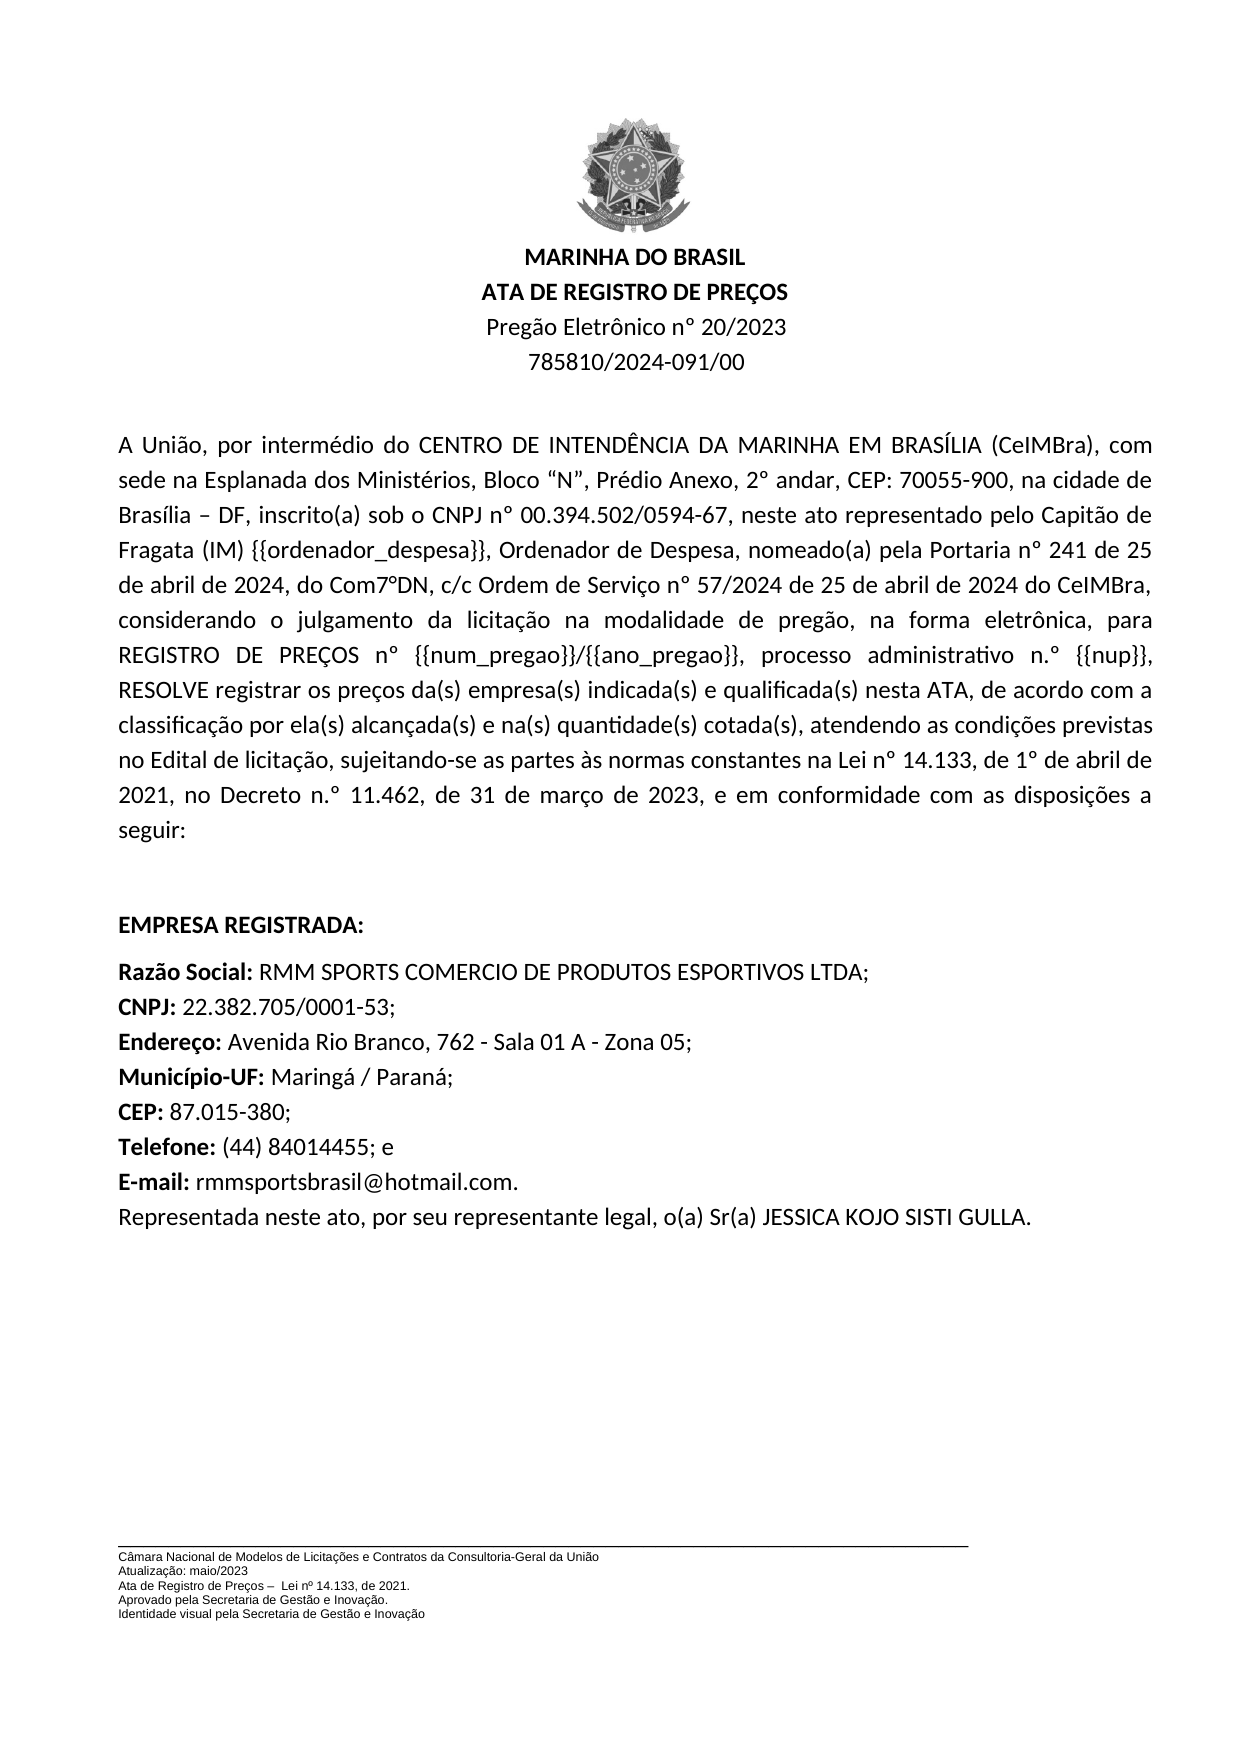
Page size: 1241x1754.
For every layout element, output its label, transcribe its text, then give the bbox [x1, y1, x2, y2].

text A União, por intermédio do CENTRO DE INTENDÊNCIA DA MARINHA EM BRASÍLIA (CeIMBra), com sede na Esplanada dos Ministérios, Bloco “N”, Prédio Anexo, 2º andar, CEP: 70055-900, na cidade de Brasília – DF, inscrito(a) sob o CNPJ nº 00.394.502/0594-67, neste ato representado pelo Capitão de Fragata (IM) {{ordenador_despesa}}, Ordenador de Despesa, nomeado(a) pela Portaria nº 241 de 25 de abril de 2024, do Com7°DN, c/c Ordem de Serviço nº 57/2024 de 25 de abril de 2024 do CeIMBra, considerando o julgamento da licitação na modalidade de pregão, na forma eletrônica, para REGISTRO DE PREÇOS nº {{num_pregao}}/{{ano_pregao}}, processo administrativo n.º {{nup}}, RESOLVE registrar os preços da(s) empresa(s) indicada(s) e qualificada(s) nesta ATA, de acordo com a classificação por ela(s) alcançada(s) e na(s) quantidade(s) cotada(s), atendendo as condições previstas no Edital de licitação, sujeitando-se as partes às normas constantes na Lei nº 14.133, de 1º de abril de 2021, no Decreto n.º 11.462, de 31 de março de 2023, e em conformidade com as disposições a seguir: [118, 429, 1154, 844]
text Razão Social: RMM SPORTS COMERCIO DE PRODUTOS ESPORTIVOS LTDA; CNPJ: 22.382.705/0001-53; Endereço: Avenida Rio Branco, 762 - Sala 01 A - Zona 05; Município-UF: Maringá / Paraná; CEP: 87.015-380; Telefone: (44) 84014455; e E-mail: rmmsportsbrasil@hotmail.com. Representada neste ato, por seu representante legal, o(a) Sr(a) JESSICA KOJO SISTI GULLA. [118, 956, 1152, 1271]
text ATA DE REGISTRO DE PREÇOS [118, 276, 1152, 307]
text Pregão Eletrônico nº 20/2023 785810/2024-091/00 [118, 311, 1155, 377]
text EMPRESA REGISTRADA: [118, 909, 1154, 939]
picture [575, 118, 694, 237]
text MARINHA DO BRASIL [118, 241, 1152, 272]
